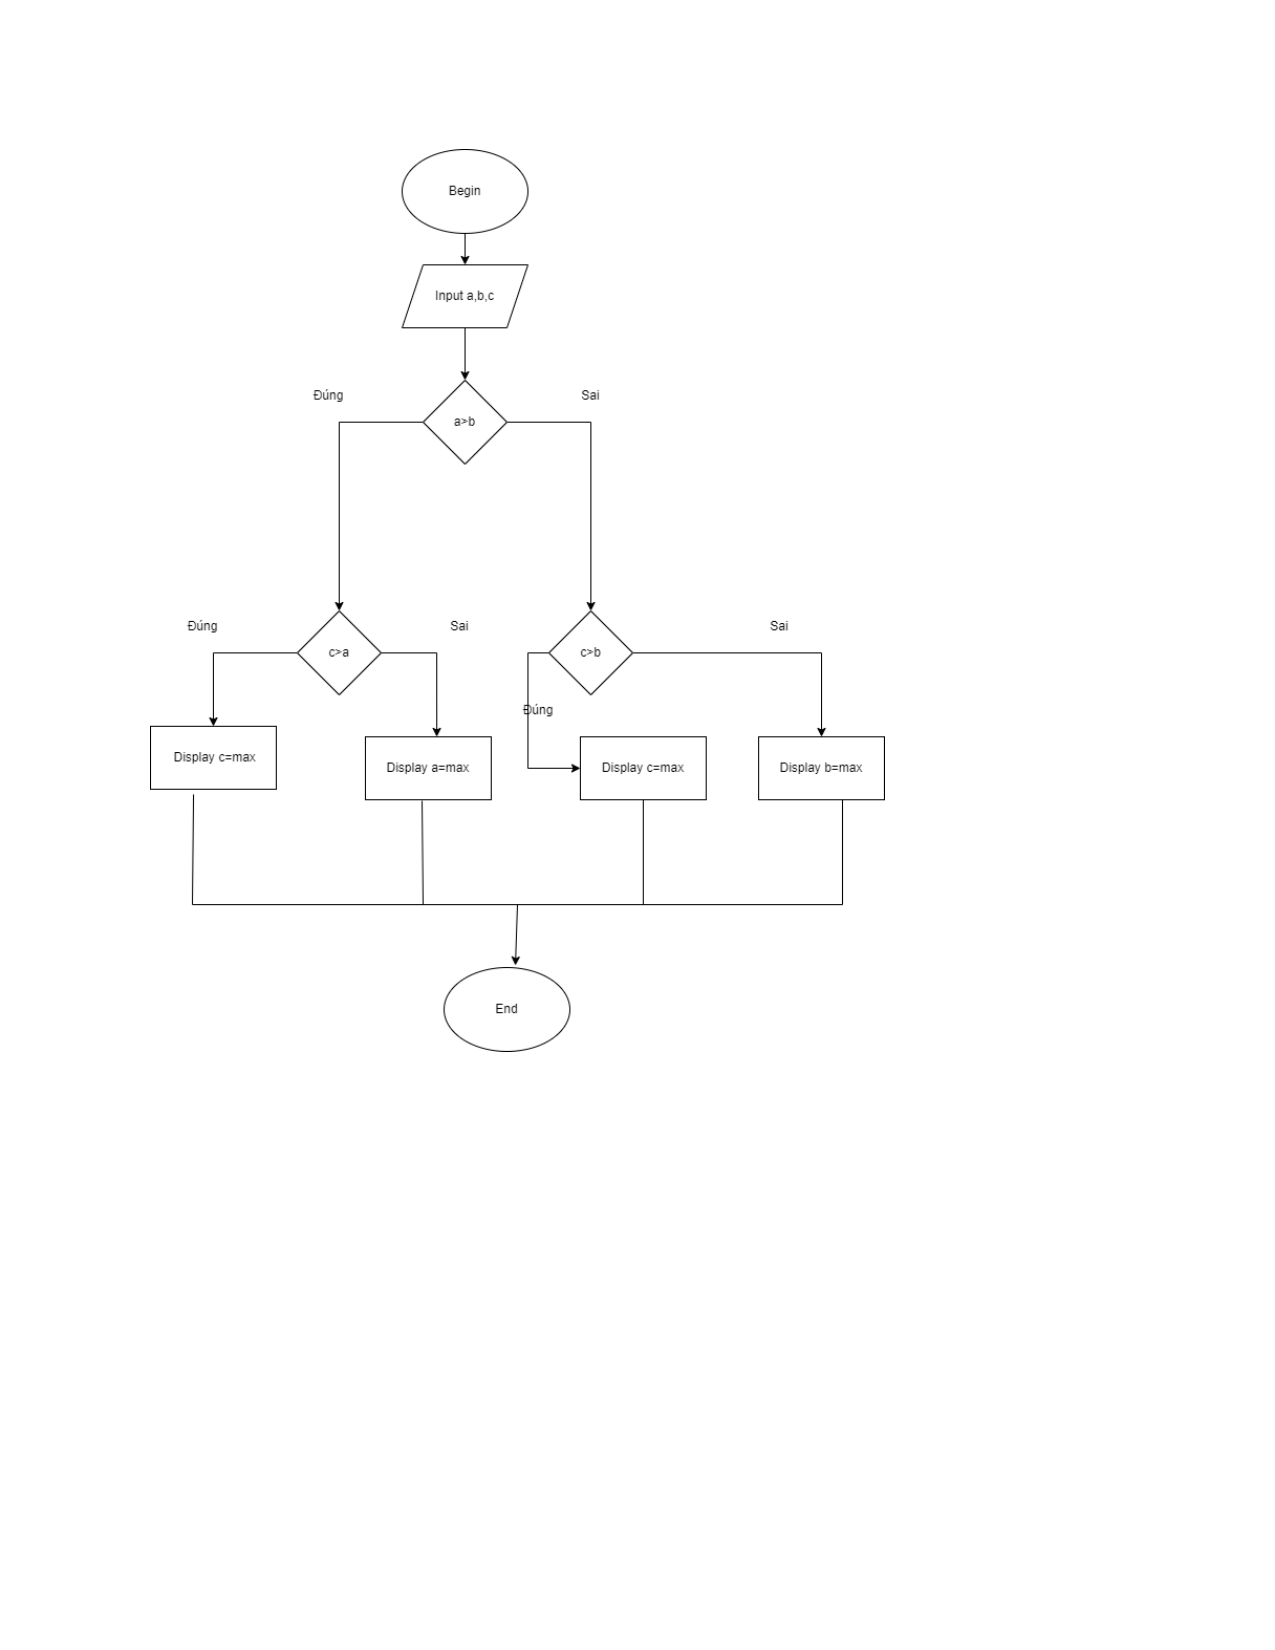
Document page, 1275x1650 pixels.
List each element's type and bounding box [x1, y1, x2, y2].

picture [150, 149, 885, 1052]
